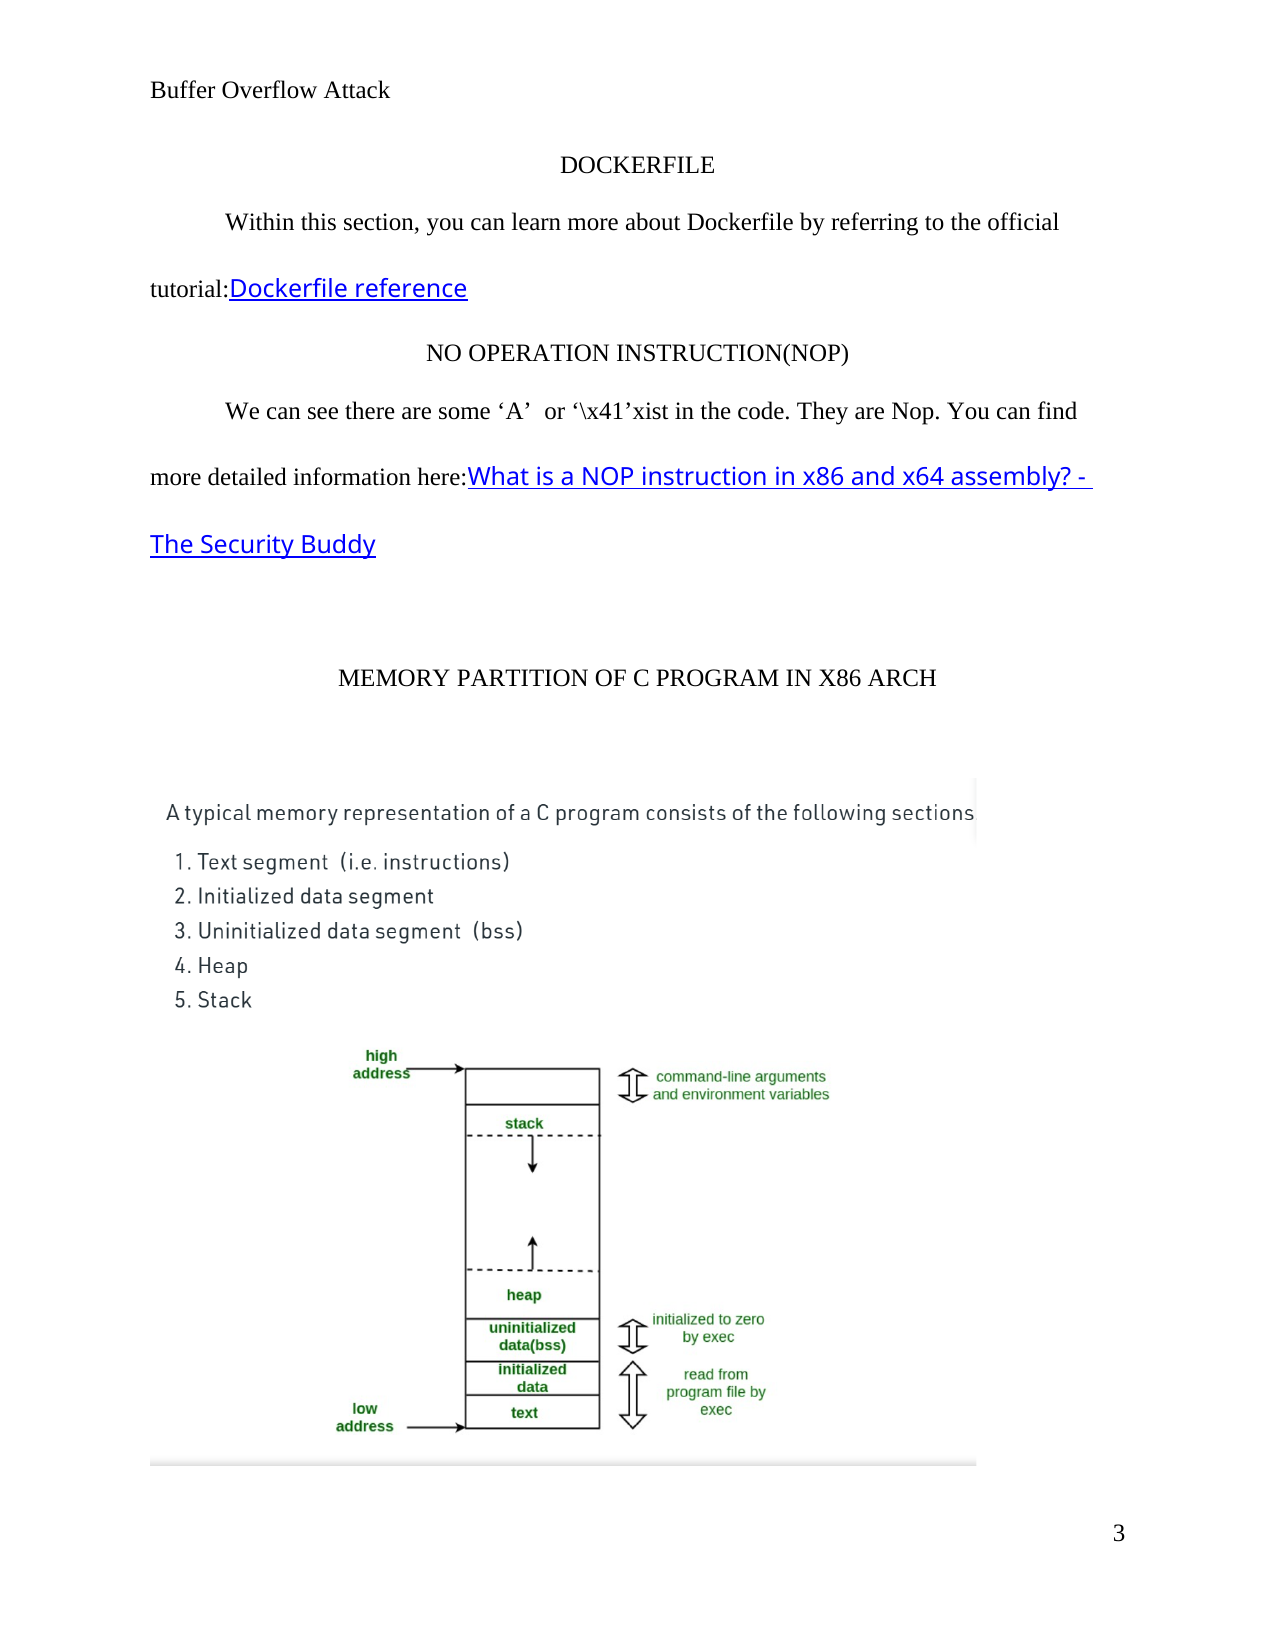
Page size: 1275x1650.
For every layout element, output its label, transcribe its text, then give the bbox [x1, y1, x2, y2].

text Within this section, you can learn more about Dockerfile by referring to the official tutorial:Dockerfile reference [150, 207, 1125, 304]
picture [150, 778, 977, 1466]
subtitle MEMORY PARTITION OF C PROGRAM IN X86 ARCH [150, 663, 1125, 692]
subtitle Dockerfile [150, 150, 1125, 179]
subtitle No operation instruction(nop) [150, 338, 1125, 367]
text We can see there are some ‘A’ or ‘\x41’xist in the code. They are Nop. You can find more detailed information here:What is a NOP instruction in x86 and x64 assembly? - The Security Buddy [150, 396, 1125, 561]
